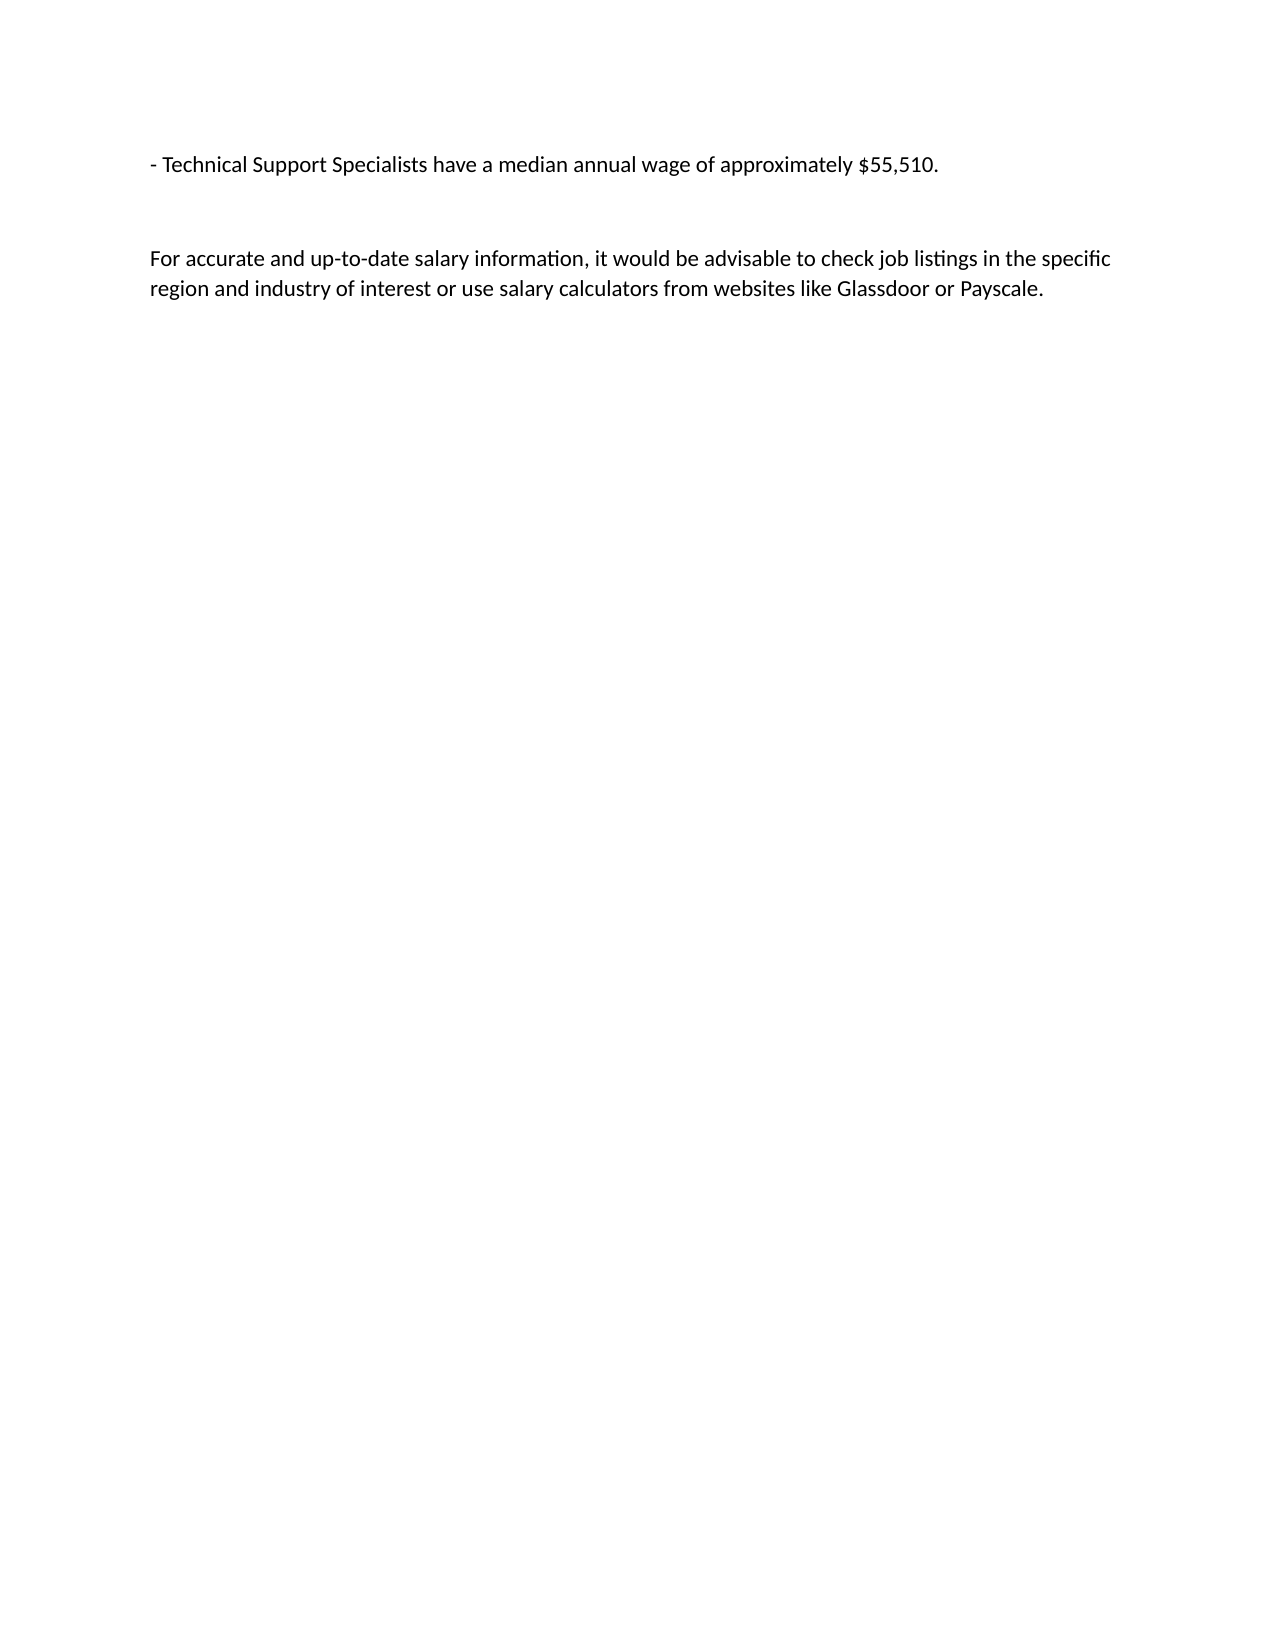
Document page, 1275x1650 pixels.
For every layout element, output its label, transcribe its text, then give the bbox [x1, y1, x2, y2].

text - Technical Support Specialists have a median annual wage of approximately $55,510. [150, 150, 1125, 178]
text For accurate and up-to-date salary information, it would be advisable to check job listings in the specific region and industry of interest or use salary calculators from websites like Glassdoor or Payscale. [150, 244, 1125, 302]
